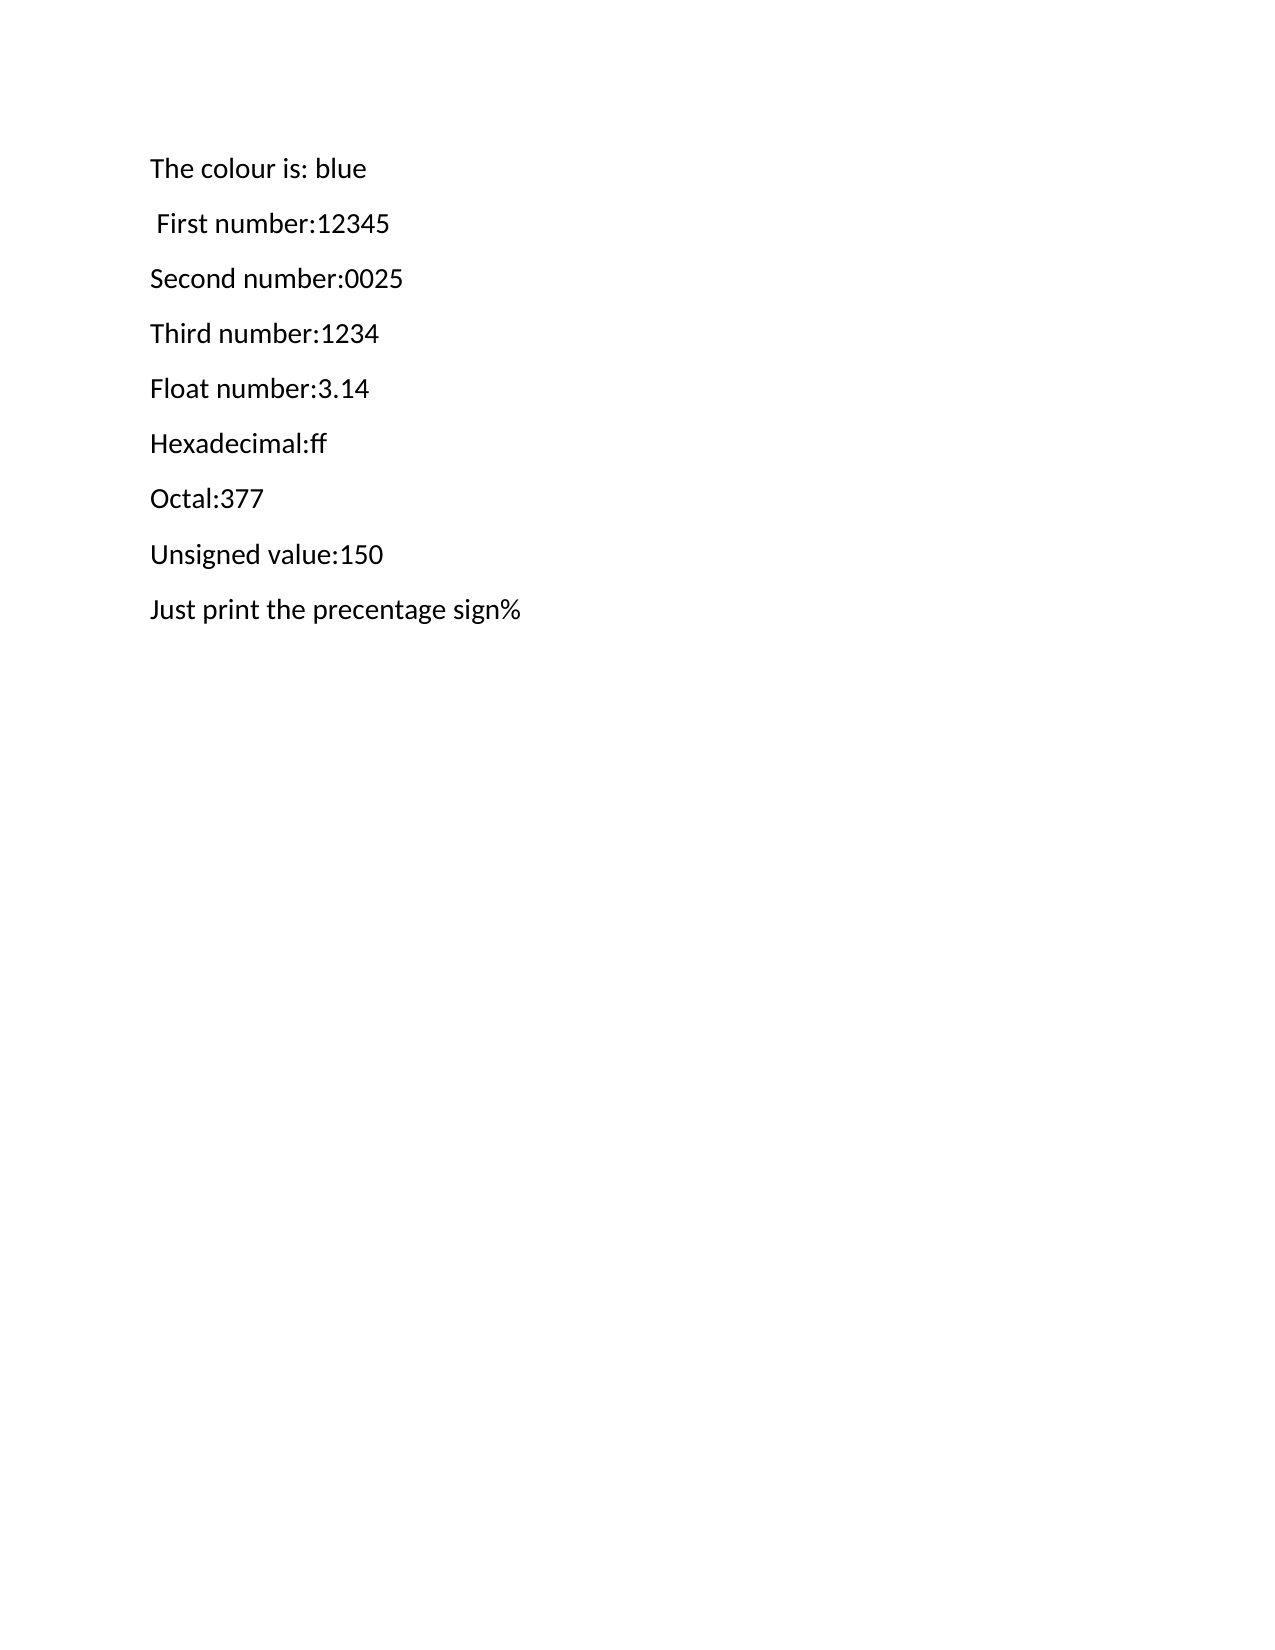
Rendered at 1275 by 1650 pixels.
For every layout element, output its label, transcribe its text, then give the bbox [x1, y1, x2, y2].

text Third number:1234 [150, 315, 1125, 351]
text Second number:0025 [150, 260, 1125, 296]
text Hexadecimal:ff [150, 426, 1125, 461]
text Float number:3.14 [150, 370, 1125, 406]
text Unsigned value:150 [150, 536, 1125, 571]
text Octal:377 [150, 481, 1125, 516]
text First number:12345 [150, 205, 1125, 241]
text Just print the precentage sign% [150, 591, 1125, 626]
text The colour is: blue [150, 150, 1125, 186]
